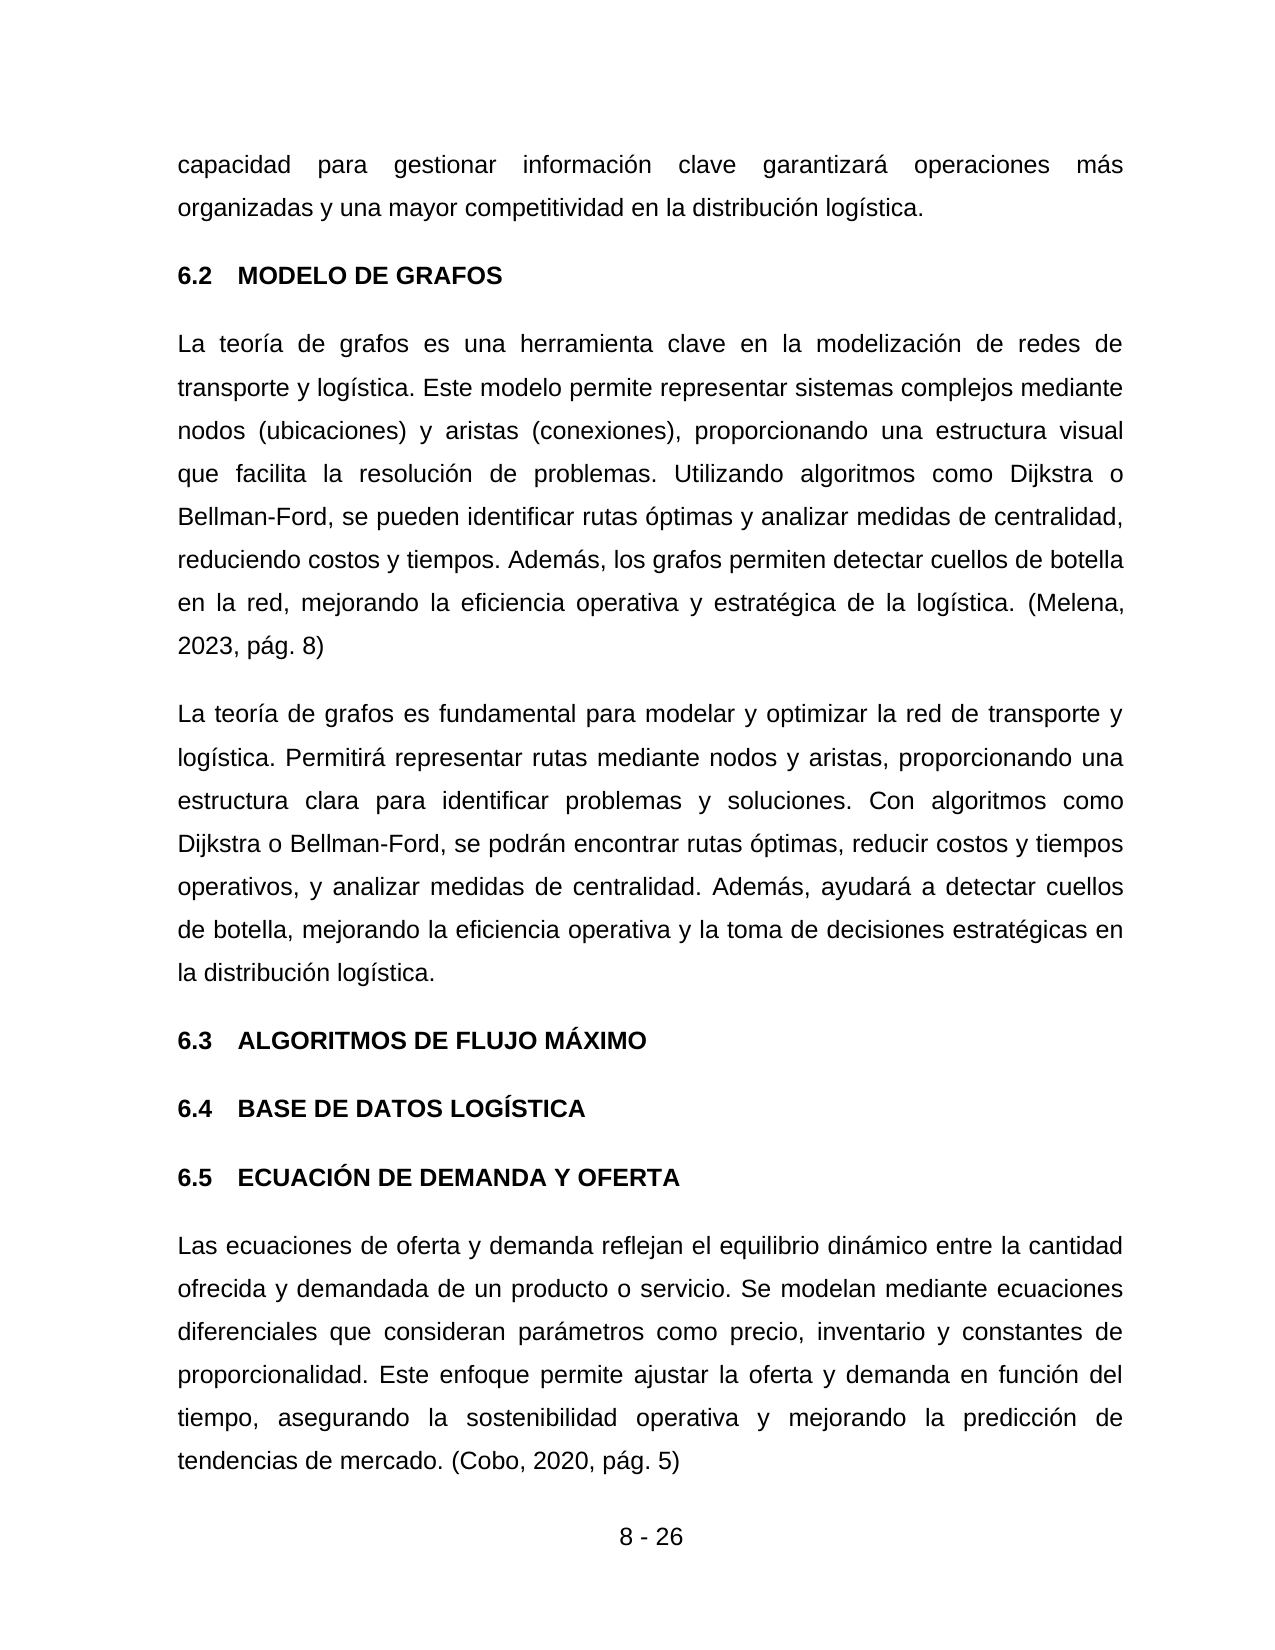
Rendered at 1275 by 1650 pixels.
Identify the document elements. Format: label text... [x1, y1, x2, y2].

subtitle Ecuación de demanda y oferta [177, 1162, 1125, 1191]
subtitle Algoritmos de flujo máximo [177, 1026, 1125, 1055]
text La teoría de grafos es una herramienta clave en la modelización de redes de transporte y logística. Este modelo permite representar sistemas complejos mediante nodos (ubicaciones) y aristas (conexiones), proporcionando una estructura visual que facilita la resolución de problemas. Utilizando algoritmos como Dijkstra o Bellman-Ford, se pueden identificar rutas óptimas y analizar medidas de centralidad, reduciendo costos y tiempos. Además, los grafos permiten detectar cuellos de botella en la red, mejorando la eficiencia operativa y estratégica de la logística. [177, 329, 1125, 660]
text Las ecuaciones de oferta y demanda reflejan el equilibrio dinámico entre la cantidad ofrecida y demandada de un producto o servicio. Se modelan mediante ecuaciones diferenciales que consideran parámetros como precio, inventario y constantes de proporcionalidad. Este enfoque permite ajustar la oferta y demanda en función del tiempo, asegurando la sostenibilidad operativa y mejorando la predicción de tendencias de mercado. [177, 1231, 1125, 1475]
subtitle Modelo de grafos [177, 261, 1125, 290]
text La teoría de grafos es fundamental para modelar y optimizar la red de transporte y logística. Permitirá representar rutas mediante nodos y aristas, proporcionando una estructura clara para identificar problemas y soluciones. Con algoritmos como Dijkstra o Bellman-Ford, se podrán encontrar rutas óptimas, reducir costos y tiempos operativos, y analizar medidas de centralidad. Además, ayudará a detectar cuellos de botella, mejorando la eficiencia operativa y la toma de decisiones estratégicas en la distribución logística. [177, 699, 1125, 987]
subtitle Base de datos logística [177, 1094, 1125, 1123]
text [177, 150, 1125, 222]
